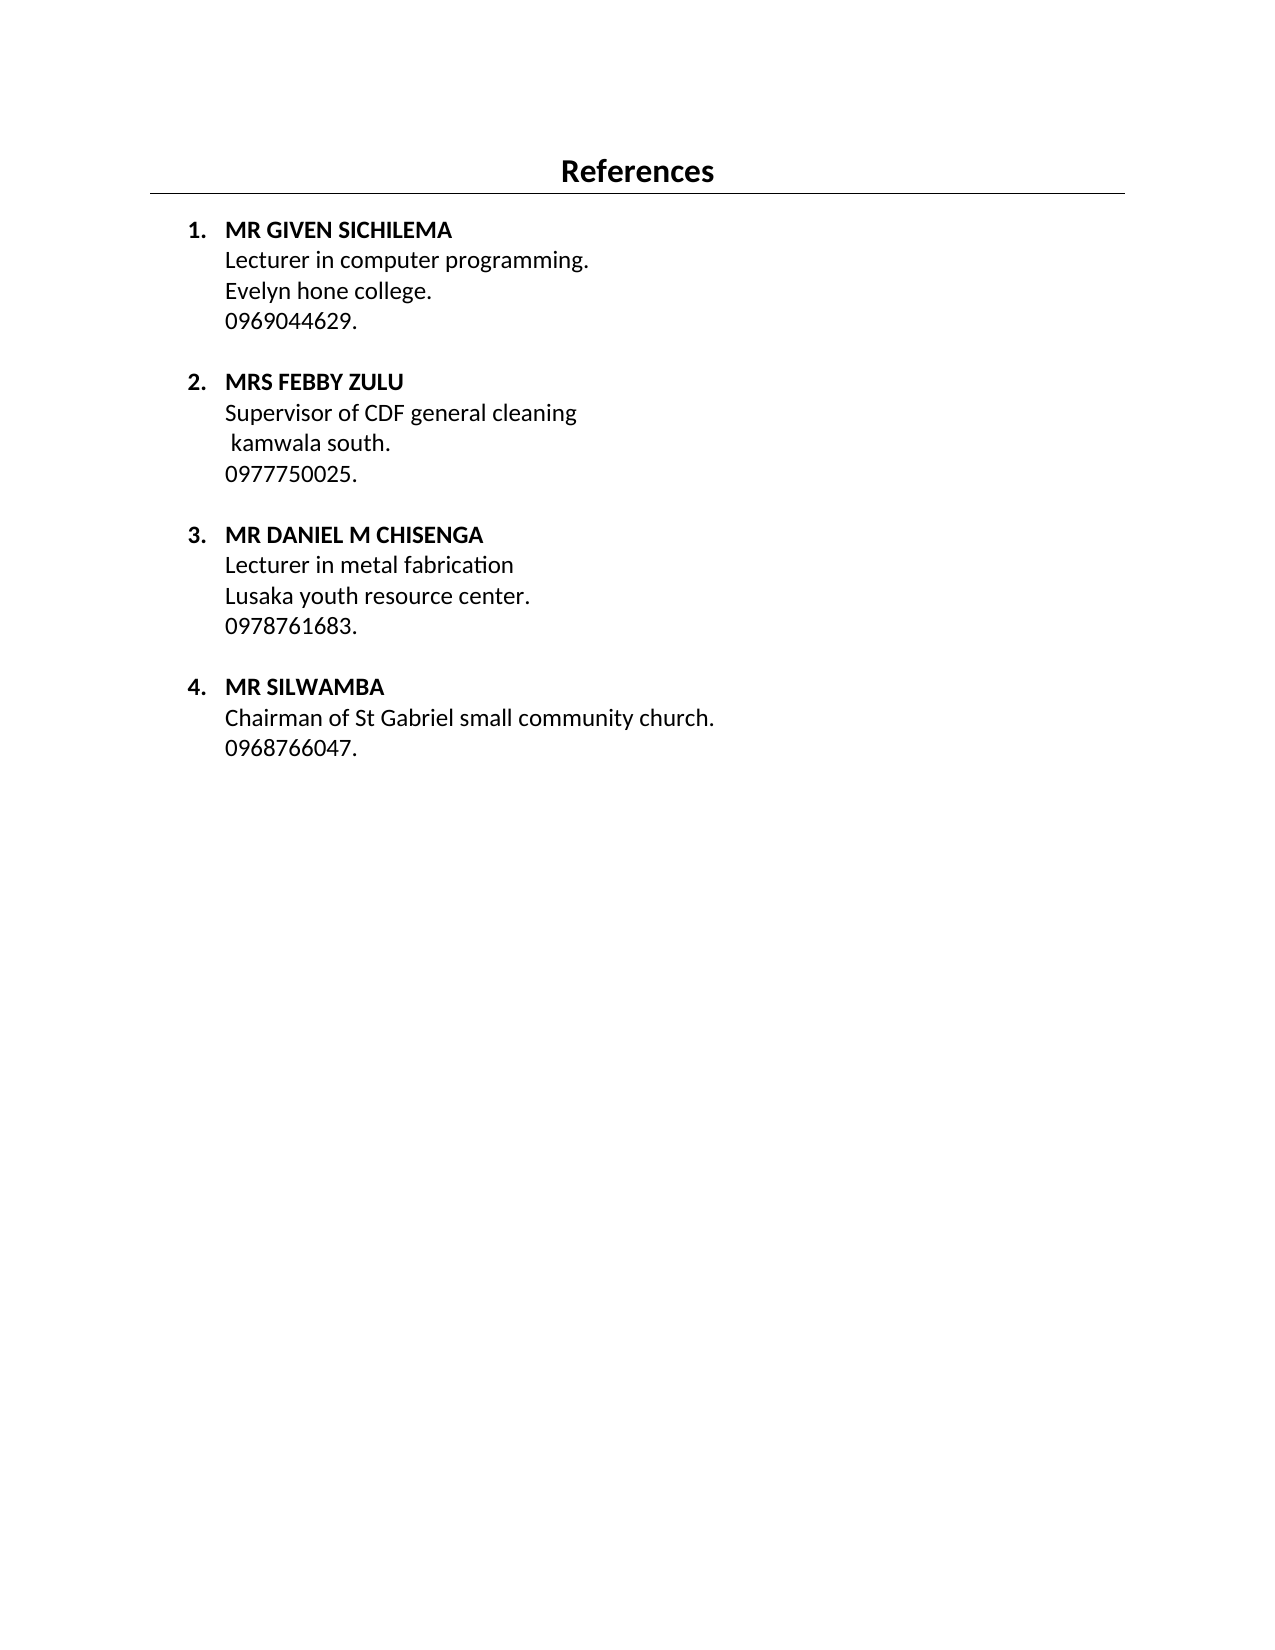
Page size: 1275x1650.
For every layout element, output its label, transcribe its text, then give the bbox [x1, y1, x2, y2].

list MR SILWAMBA [187, 672, 1125, 702]
list Chairman of St Gabriel small community church. [225, 702, 1125, 733]
list kamwala south. [225, 427, 1125, 458]
list Supervisor of CDF general cleaning [225, 397, 1125, 427]
list 0978761683. [225, 611, 1125, 641]
list 0969044629. [225, 305, 1125, 336]
list MR DANIEL M CHISENGA [187, 519, 1125, 549]
text References [150, 150, 1125, 193]
list Evelyn hone college. [225, 275, 1125, 305]
list 0968766047. [225, 733, 1125, 763]
list Lecturer in metal fabrication [225, 549, 1125, 580]
list MR GIVEN SICHILEMA [187, 214, 1125, 244]
list Lecturer in computer programming. [225, 244, 1125, 275]
list Lusaka youth resource center. [225, 580, 1125, 611]
list 0977750025. [225, 458, 1125, 488]
list MRS FEBBY ZULU [187, 366, 1125, 397]
